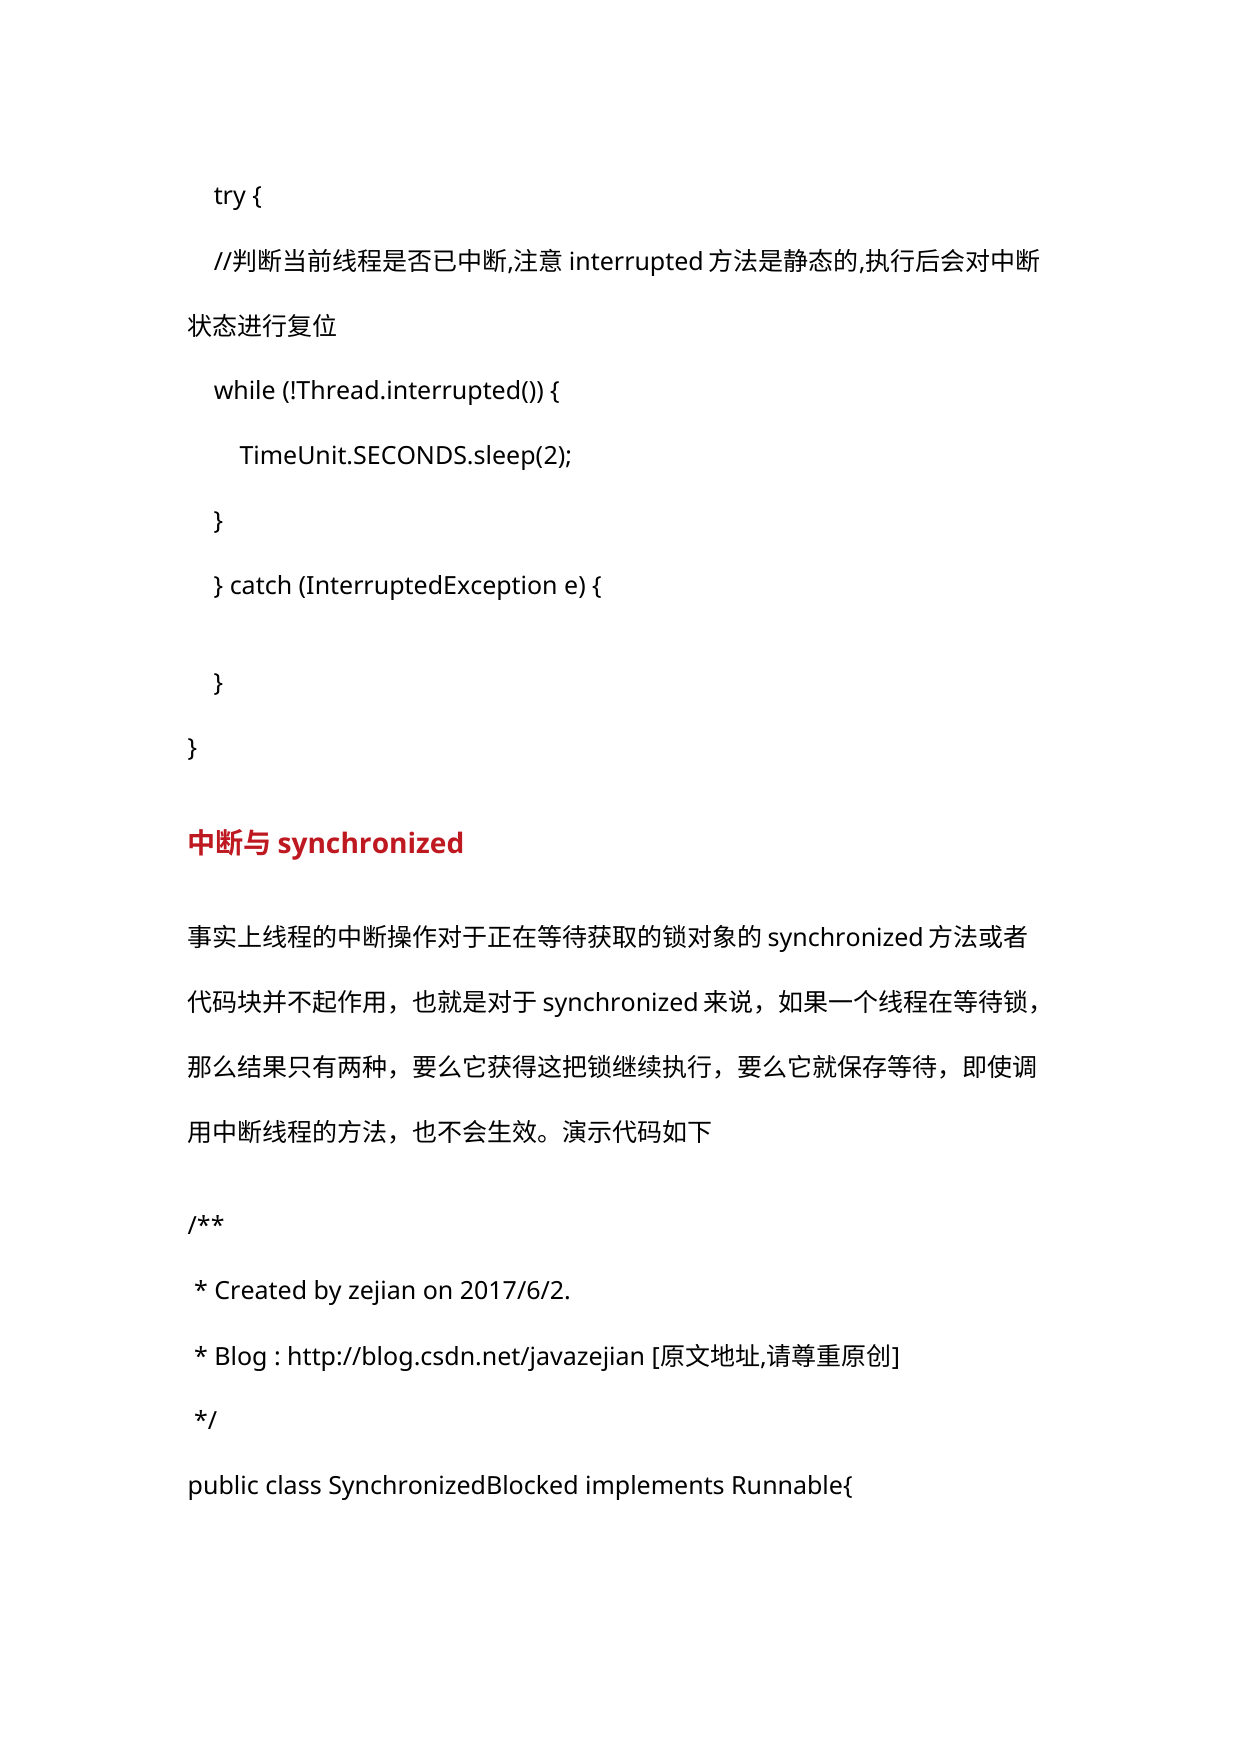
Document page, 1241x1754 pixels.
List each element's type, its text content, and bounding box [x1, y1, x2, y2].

text public class SynchronizedBlocked implements Runnable{ [187, 1452, 1053, 1517]
text /** [187, 1192, 1053, 1257]
text while (!Thread.interrupted()) { [187, 357, 1053, 422]
text } catch (InterruptedException e) { [187, 552, 1053, 617]
text } [187, 714, 1053, 779]
text 事实上线程的中断操作对于正在等待获取的锁对象的synchronized方法或者代码块并不起作用，也就是对于synchronized来说，如果一个线程在等待锁，那么结果只有两种，要么它获得这把锁继续执行，要么它就保存等待，即使调用中断线程的方法，也不会生效。演示代码如下 [187, 903, 1053, 1163]
text */ [187, 1387, 1053, 1452]
text 中断与synchronized [187, 809, 1053, 874]
text } [187, 649, 1053, 714]
text TimeUnit.SECONDS.sleep(2); [187, 422, 1053, 487]
text try { [187, 162, 1053, 227]
text * Created by zejian on 2017/6/2. [187, 1257, 1053, 1322]
text } [187, 487, 1053, 552]
text //判断当前线程是否已中断,注意interrupted方法是静态的,执行后会对中断状态进行复位 [187, 227, 1053, 357]
text * Blog : http://blog.csdn.net/javazejian [原文地址,请尊重原创] [187, 1322, 1053, 1387]
